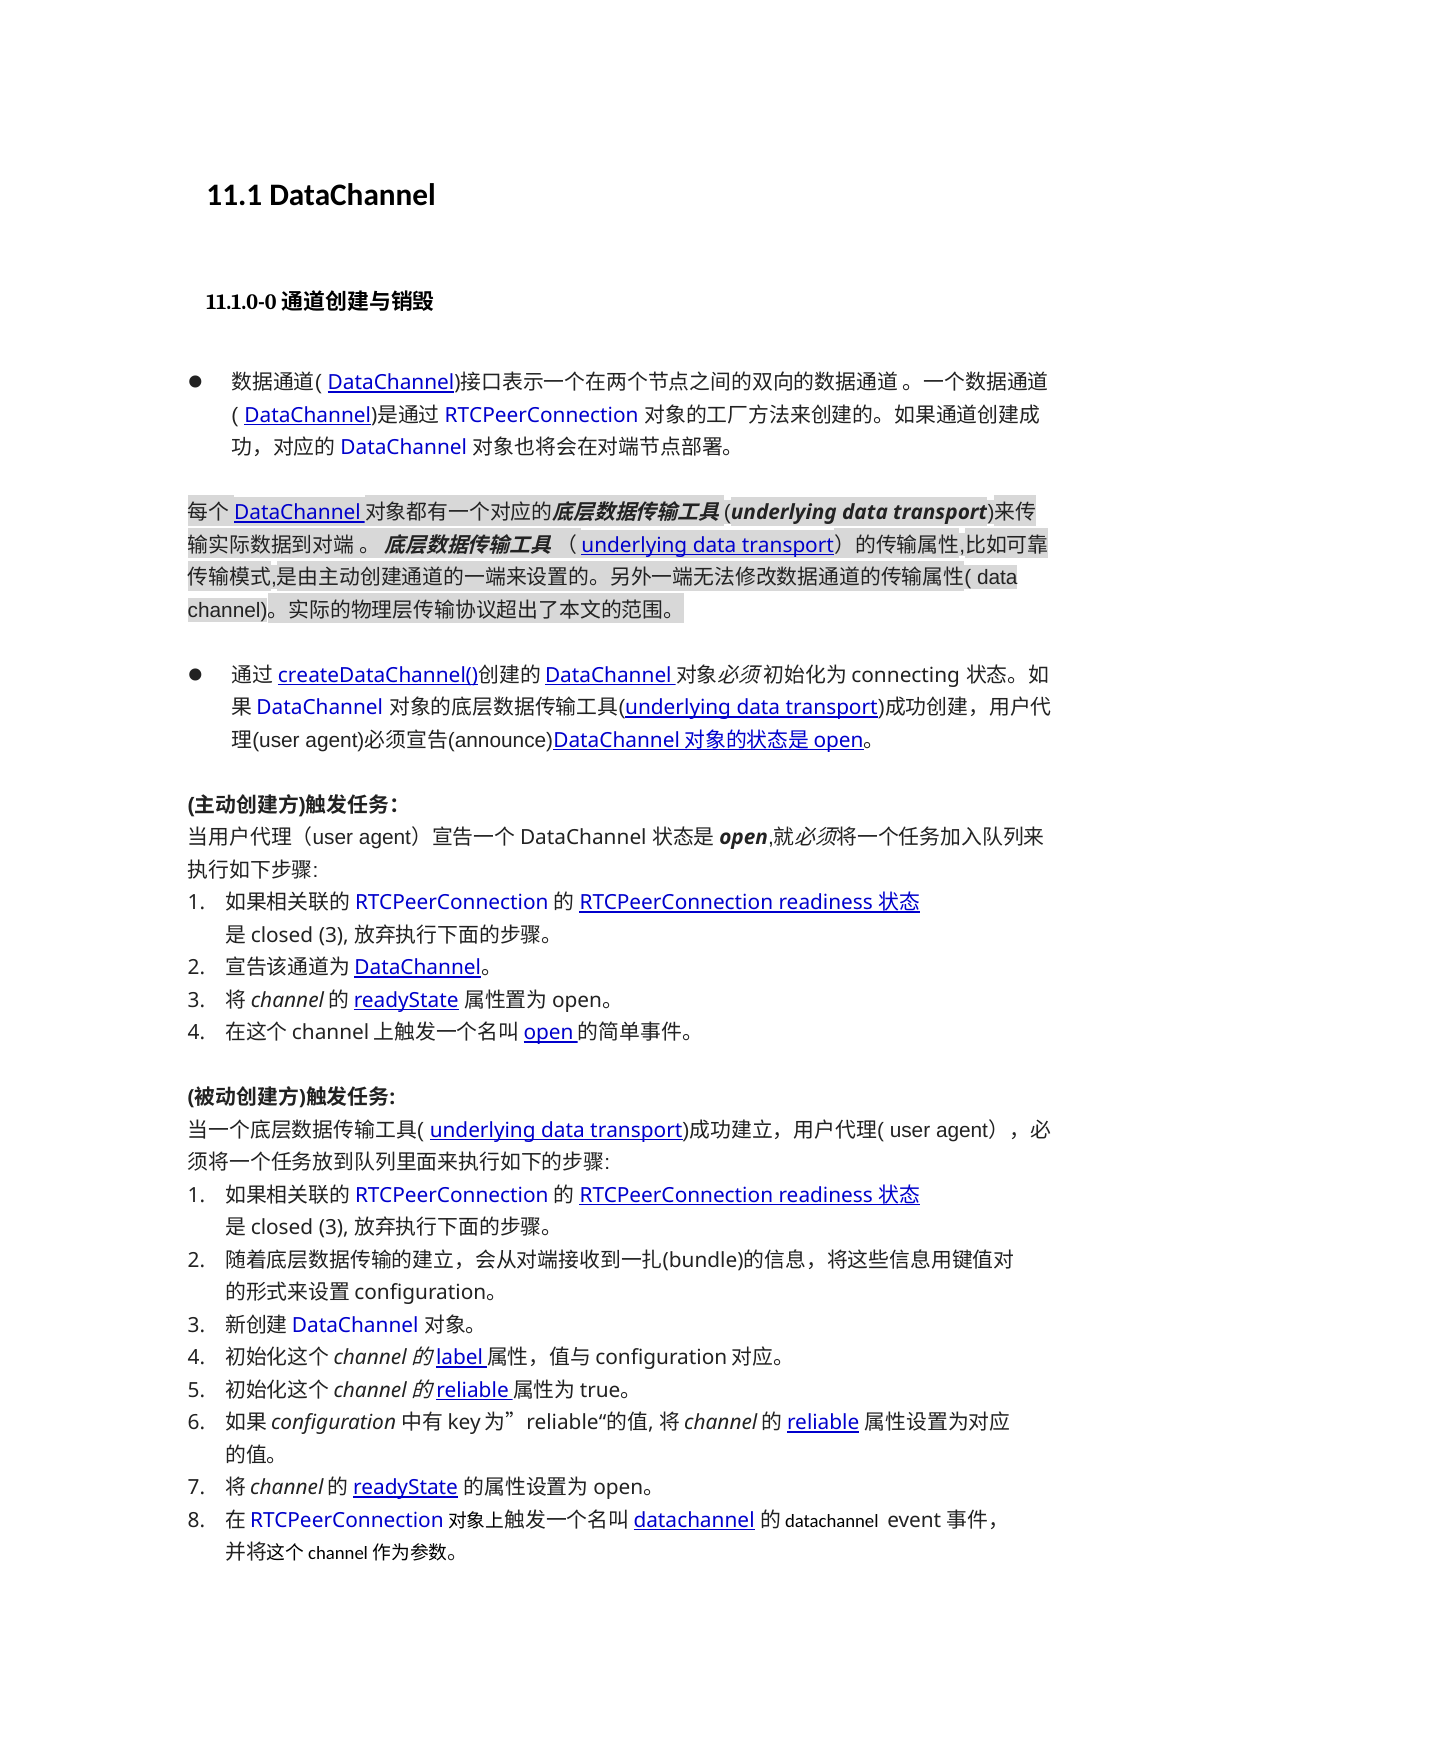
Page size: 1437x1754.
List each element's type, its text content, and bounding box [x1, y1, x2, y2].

list 将 channel的 readyState 属性置为 open。 [187, 982, 1015, 1014]
text 当一个底层数据传输工具( underlying data transport)成功建立，用户代理( user agent），必须将一个任务放到队列里面来执行如下的步骤: [187, 1112, 1053, 1177]
text (主动创建方)触发任务： [187, 787, 1053, 819]
list 宣告该通道为DataChannel。 [187, 949, 1015, 982]
list 在这个channel上触发一个名叫open的简单事件。 [187, 1014, 1015, 1047]
list 数据通道( DataChannel)接口表示一个在两个节点之间的双向的数据通道 。一个数据通道( DataChannel)是通过 RTCPeerConnection 对象的工厂方法来创建的。如果通道创建成功，对应的 DataChannel 对象也将会在对端节点部署。 [187, 364, 1053, 462]
list 通过 createDataChannel()创建的DataChannel对象必须 初始化为connecting 状态。如果DataChannel 对象的底层数据传输工具(underlying data transport)成功创建，用户代理(user agent)必须宣告(announce)DataChannel对象的状态是open。 [187, 657, 1053, 754]
list 如果相关联的 RTCPeerConnection 的 RTCPeerConnection readiness 状态 是 closed (3), 放弃执行下面的步骤。 [187, 1177, 1015, 1242]
list 初始化这个channel的 reliable属性为true。 [187, 1372, 1015, 1404]
list 将channel的 readyState 的属性设置为 open。 [187, 1469, 1015, 1502]
list 如果相关联的 RTCPeerConnection 的 RTCPeerConnection readiness 状态 是 closed (3), 放弃执行下面的步骤。 [187, 884, 1015, 949]
list 在RTCPeerConnection对象上触发一个名叫datachannel 的datachannel event 事件，并将这个channel 作为参数。 [187, 1502, 1015, 1567]
text 当用户代理（user agent）宣告一个 DataChannel 状态是 open,就必须将一个任务加入队列来执行如下步骤: [187, 819, 1053, 884]
text 每个 DataChannel对象都有一个对应的底层数据传输工具 (underlying data transport)来传输实际数据到对端 。 底层数据传输工具 （ underlying data transport）的传输属性,比如可靠传输模式,是由主动创建通道的一端来设置的。另外一端无法修改数据通道的传输属性( data channel)。实际的物理层传输协议超出了本文的范围。 [187, 494, 1053, 624]
list 初始化这个channel的label属性，值与configuration对应。 [187, 1339, 1015, 1372]
list 如果configuration 中有key为”reliable“的值, 将channel的 reliable 属性设置为对应的值。 [187, 1404, 1015, 1469]
list 新创建DataChannel 对象。 [187, 1307, 1015, 1339]
subtitle 11.1 DataChannel [206, 162, 1034, 227]
list 随着底层数据传输的建立，会从对端接收到一扎(bundle)的信息，将这些信息用键值对的形式来设置configuration。 [187, 1242, 1015, 1307]
text (被动创建方)触发任务: [187, 1079, 1015, 1112]
subtitle 11.1.0-0 通道创建与销毁 [206, 284, 1034, 316]
